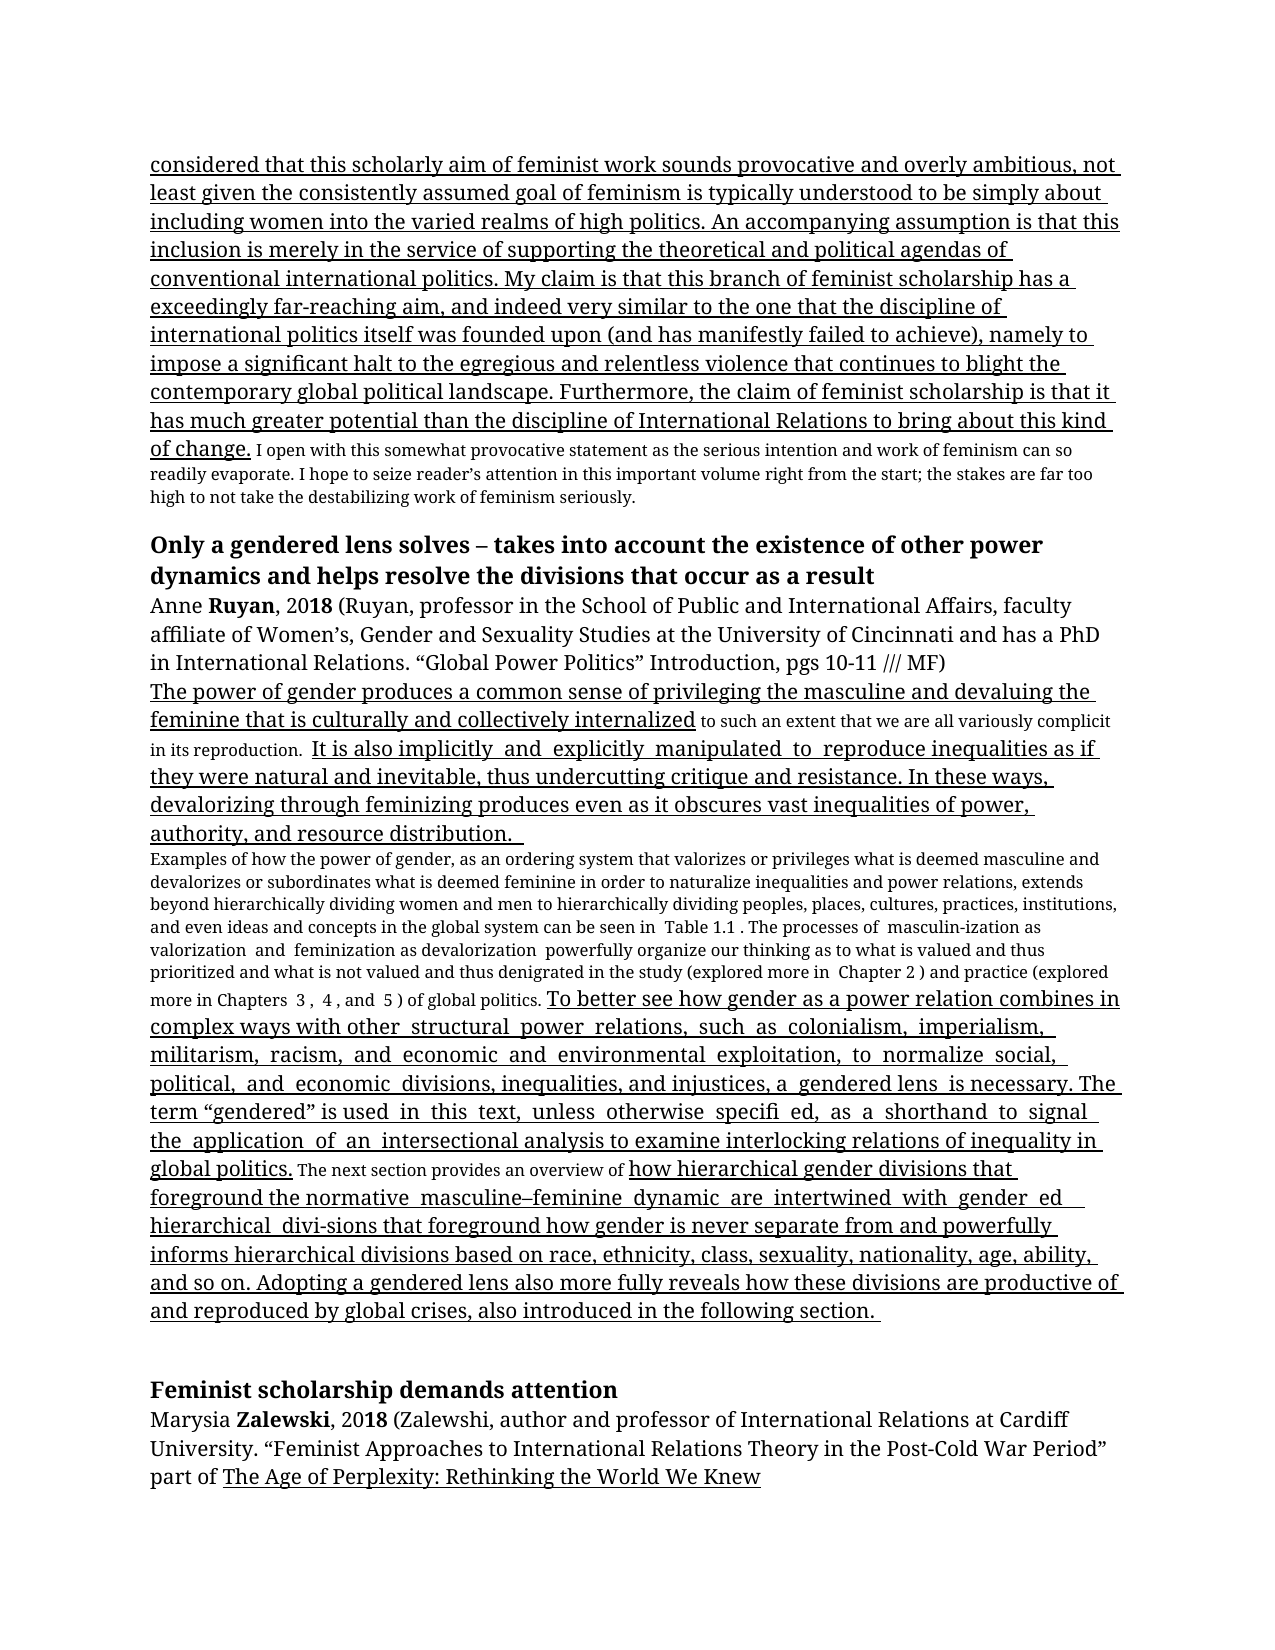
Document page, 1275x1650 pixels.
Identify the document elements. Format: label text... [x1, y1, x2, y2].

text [150, 1406, 1125, 1491]
subtitle Feminist scholarship demands attention [150, 1374, 1125, 1406]
text Anne Ruyan, 2018 (Ruyan, professor in the School of Public and International Affairs, faculty affiliate of Women’s, Gender and Sexuality Studies at the University of Cincinnati and has a PhD in International Relations. “Global Power Politics” Introduction, pgs 10-11 /// MF) [150, 592, 1125, 677]
subtitle Only a gendered lens solves – takes into account the existence of other power dynamics and helps resolve the divisions that occur as a result [150, 529, 1125, 592]
text The power of gender produces a common sense of privileging the masculine and devaluing the feminine that is culturally and collectively internalized to such an extent that we are all variously complicit in its reproduction. It is also implicitly and explicitly manipulated to reproduce inequalities as if they were natural and inevitable, thus undercutting critique and resistance. In these ways, devalorizing through feminizing produces even as it obscures vast inequalities of power, authority, and resource distribution. [150, 677, 1125, 847]
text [150, 150, 1125, 508]
text Examples of how the power of gender, as an ordering system that valorizes or privileges what is deemed masculine and devalorizes or subordinates what is deemed feminine in order to naturalize inequalities and power relations, extends beyond hierarchically dividing women and men to hierarchically dividing peoples, places, cultures, practices, institutions, and even ideas and concepts in the global system can be seen in Table 1.1 . The processes of masculin-ization as valorization and feminization as devalorization powerfully organize our thinking as to what is valued and thus prioritized and what is not valued and thus denigrated in the study (explored more in Chapter 2 ) and practice (explored more in Chapters 3 , 4 , and 5 ) of global politics. To better see how gender as a power relation combines in complex ways with other structural power relations, such as colonialism, imperialism, militarism, racism, and economic and environmental exploitation, to normalize social, political, and economic divisions, inequalities, and injustices, a gendered lens is necessary. The term “gendered” is used in this text, unless otherwise specifi ed, as a shorthand to signal the application of an intersectional analysis to examine interlocking relations of inequality in global politics. The next section provides an overview of how hierarchical gender divisions that foreground the normative masculine–feminine dynamic are intertwined with gender ed hierarchical divi-sions that foreground how gender is never separate from and powerfully informs hierarchical divisions based on race, ethnicity, class, sexuality, nationality, age, ability, and so on. Adopting a gendered lens also more fully reveals how these divisions are productive of and reproduced by global crises, also introduced in the following section. [150, 847, 1125, 1325]
